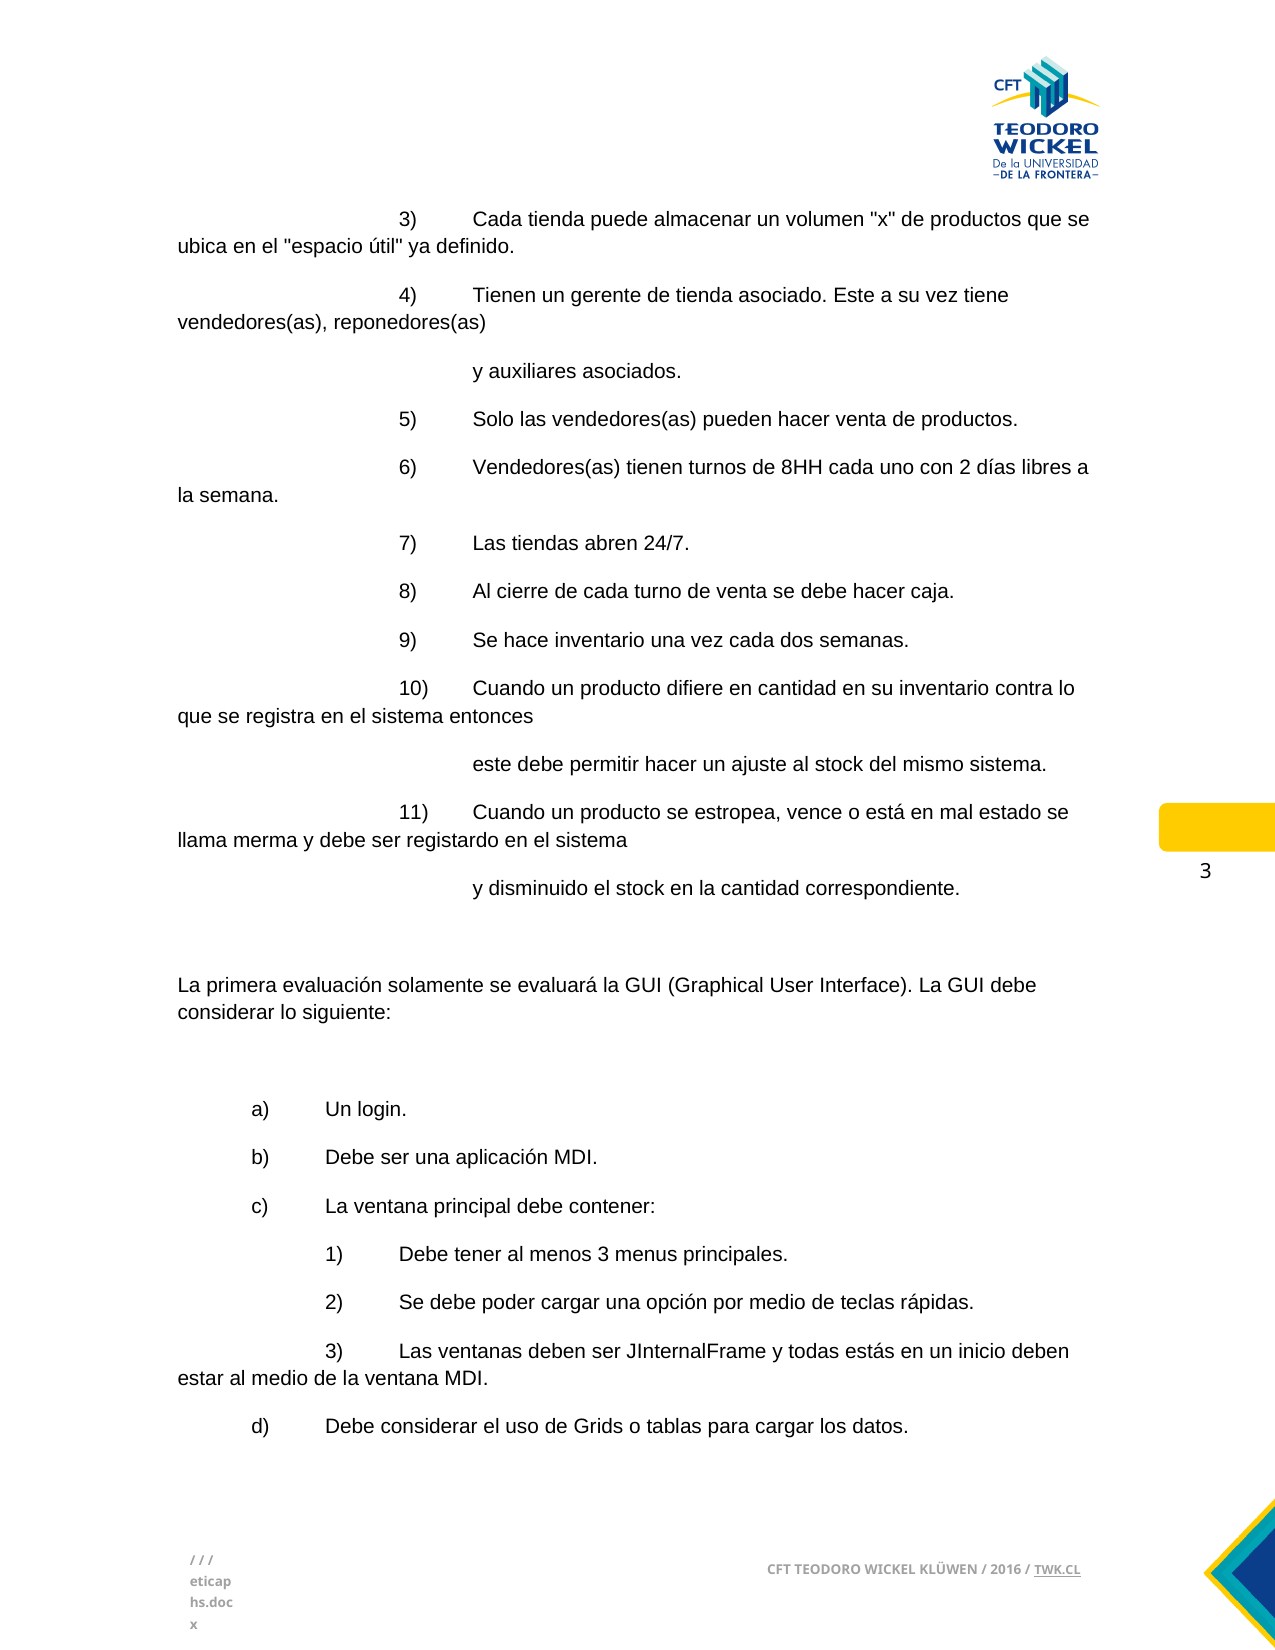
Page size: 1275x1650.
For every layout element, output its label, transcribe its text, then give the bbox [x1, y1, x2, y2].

text b) Debe ser una aplicación MDI. [177, 1145, 1098, 1169]
text 8) Al cierre de cada turno de venta se debe hacer caja. [177, 579, 1098, 603]
text 4) Tienen un gerente de tienda asociado. Este a su vez tiene vendedores(as), reponedores(as) [177, 283, 1098, 334]
text 2) Se debe poder cargar una opción por medio de teclas rápidas. [177, 1290, 1098, 1314]
picture [1196, 1498, 1275, 1649]
text La primera evaluación solamente se evaluará la GUI (Graphical User Interface). La GUI debe considerar lo siguiente: [177, 973, 1098, 1024]
text 7) Las tiendas abren 24/7. [177, 531, 1098, 555]
text este debe permitir hacer un ajuste al stock del mismo sistema. [177, 752, 1098, 776]
text 9) Se hace inventario una vez cada dos semanas. [177, 628, 1098, 652]
text 10) Cuando un producto difiere en cantidad en su inventario contra lo que se registra en el sistema entonces [177, 676, 1098, 727]
text y disminuido el stock en la cantidad correspondiente. [177, 876, 1098, 900]
text 3) Cada tienda puede almacenar un volumen "x" de productos que se ubica en el "espacio útil" ya definido. [177, 207, 1098, 258]
text 5) Solo las vendedores(as) pueden hacer venta de productos. [177, 407, 1098, 431]
text 11) Cuando un producto se estropea, vence o está en mal estado se llama merma y debe ser registardo en el sistema [177, 800, 1098, 852]
text 3) Las ventanas deben ser JInternalFrame y todas estás en un inicio deben estar al medio de la ventana MDI. [177, 1338, 1098, 1390]
text a) Un login. [177, 1097, 1098, 1121]
picture [989, 53, 1102, 184]
text c) La ventana principal debe contener: [177, 1193, 1098, 1217]
text 6) Vendedores(as) tienen turnos de 8HH cada uno con 2 días libres a la semana. [177, 455, 1098, 507]
text d) Debe considerar el uso de Grids o tablas para cargar los datos. [177, 1414, 1098, 1438]
text y auxiliares asociados. [177, 358, 1098, 382]
text 1) Debe tener al menos 3 menus principales. [177, 1242, 1098, 1266]
